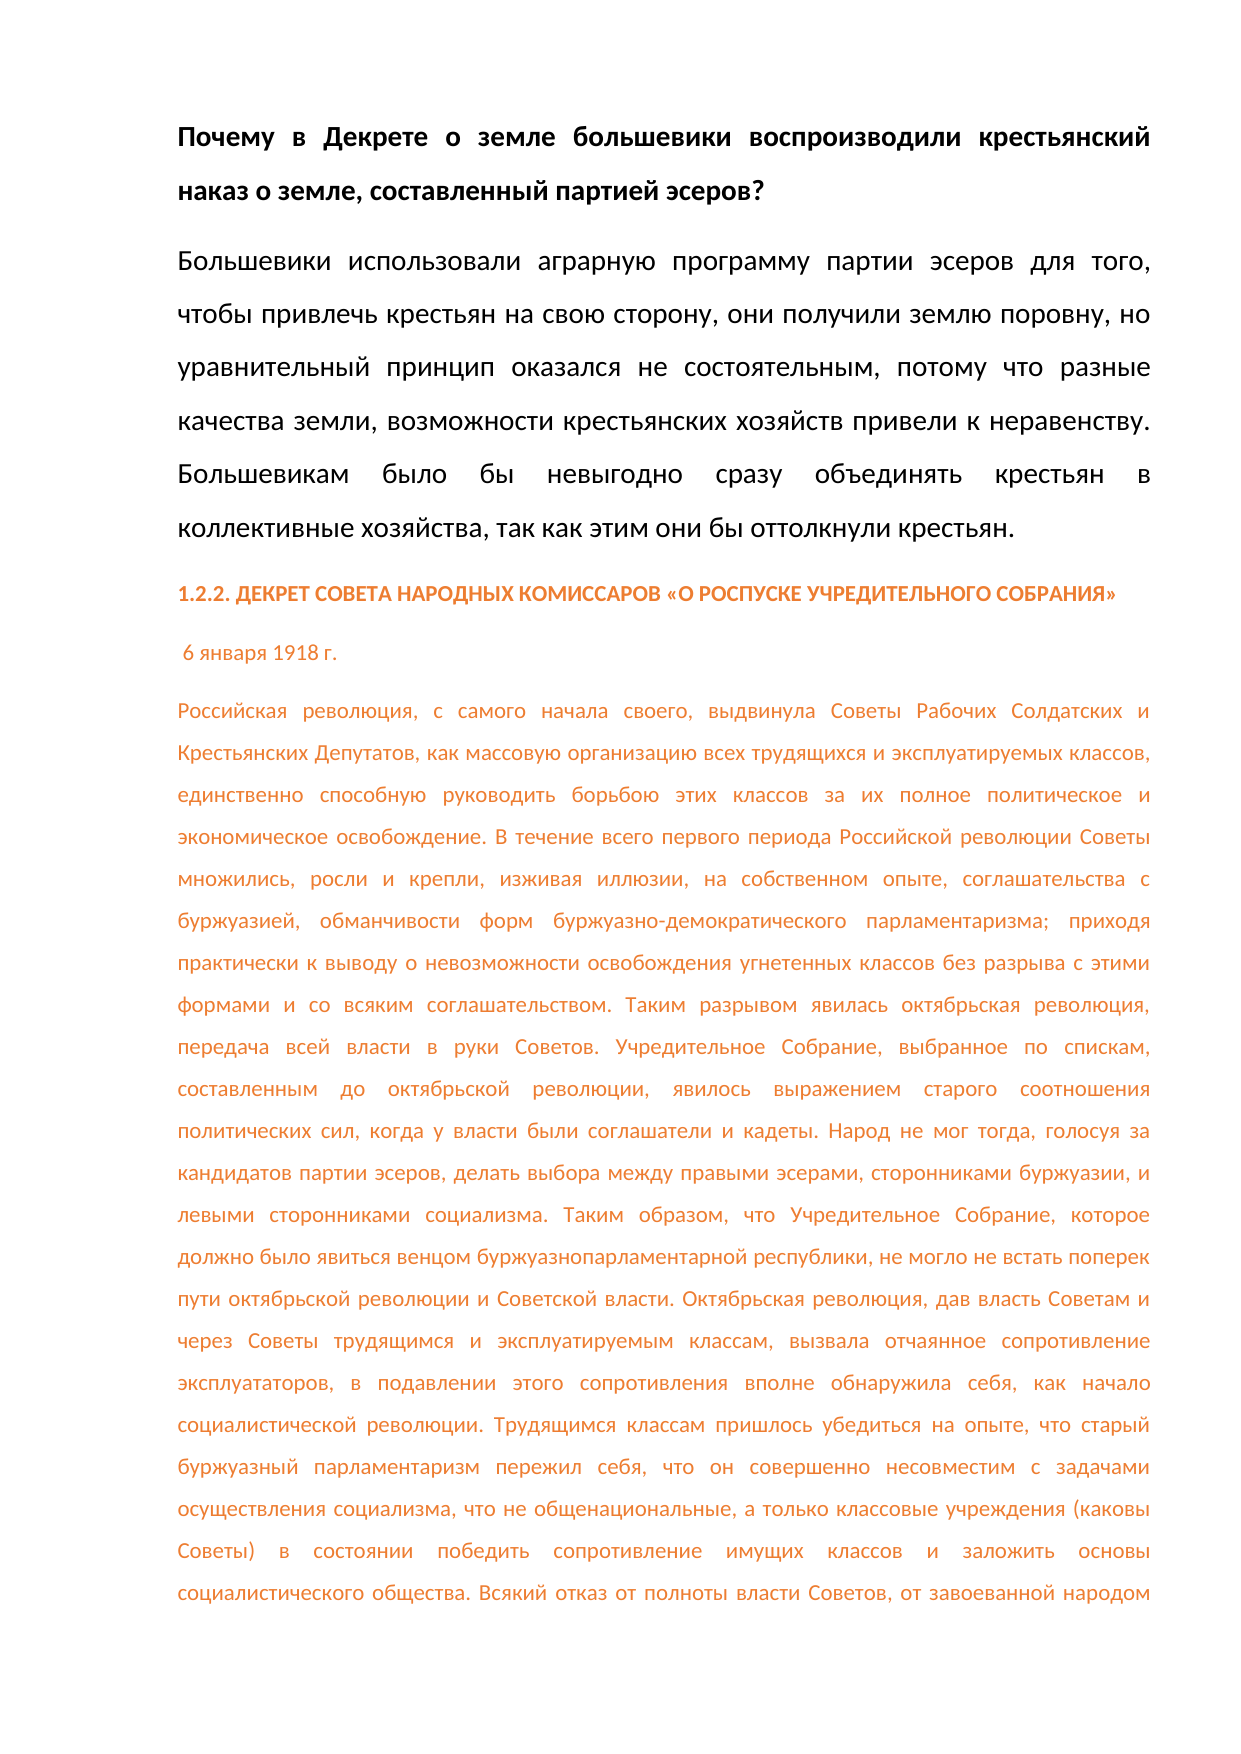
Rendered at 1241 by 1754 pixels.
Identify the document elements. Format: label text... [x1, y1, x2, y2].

text Большевики использовали аграрную программу партии эсеров для того, чтобы привлечь крестьян на свою сторону, они получили землю поровну, но уравнительный принцип оказался не состоятельным, потому что разные качества земли, возможности крестьянских хозяйств привели к неравенству. Большевикам было бы невыгодно сразу объединять крестьян в коллективные хозяйства, так как этим они бы оттолкнули крестьян. [177, 242, 1152, 544]
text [177, 696, 1152, 1606]
text Почему в Декрете о земле большевики воспроизводили крестьянский наказ о земле, составленный партией эсеров? [177, 118, 1152, 207]
text 6 января 1918 г. [177, 638, 1152, 666]
text 1.2.2. ДЕКРЕТ СОВЕТА НАРОДНЫХ КОМИССАРОВ «О РОСПУСКЕ УЧРЕДИТЕЛЬНОГО СОБРАНИЯ» [177, 579, 1152, 607]
